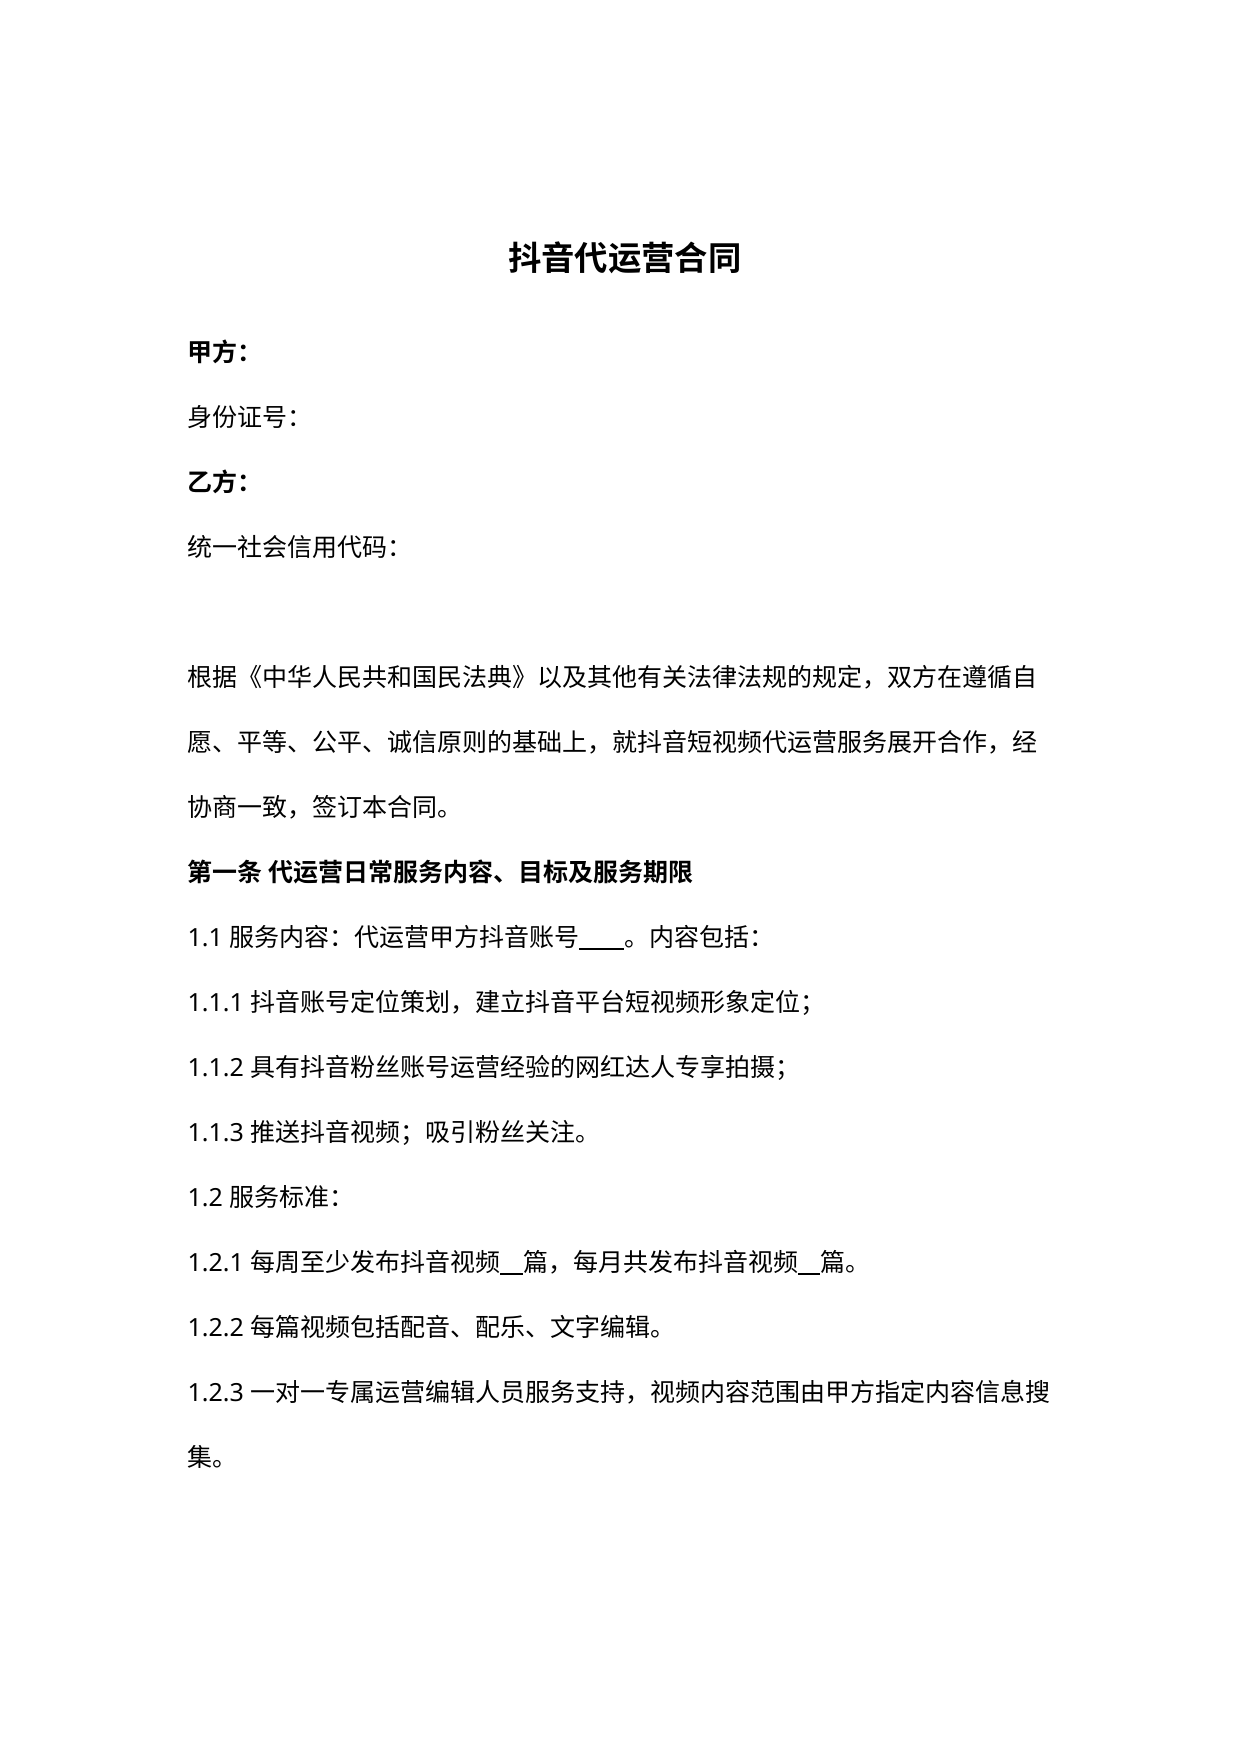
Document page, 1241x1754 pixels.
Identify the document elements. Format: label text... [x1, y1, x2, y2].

text 1.1.1 抖音账号定位策划，建立抖音平台短视频形象定位； [187, 968, 1053, 1033]
text 1.2.3 一对一专属运营编辑人员服务支持，视频内容范围由甲方指定内容信息搜集。 [187, 1358, 1053, 1488]
text 1.2 服务标准： [187, 1163, 1053, 1228]
text 1.2.1 每周至少发布抖音视频 篇，每月共发布抖音视频 篇。 [187, 1228, 1053, 1293]
subtitle 抖音代运营合同 [187, 224, 1053, 289]
text 统一社会信用代码： [187, 513, 1053, 578]
text 根据《中华人民共和国民法典》以及其他有关法律法规的规定，双方在遵循自愿、平等、公平、诚信原则的基础上，就抖音短视频代运营服务展开合作，经协商一致，签订本合同。 [187, 643, 1053, 838]
text 1.1 服务内容：代运营甲方抖音账号 。内容包括： [187, 903, 1053, 968]
text 身份证号： [187, 383, 1053, 448]
text 1.2.2 每篇视频包括配音、配乐、文字编辑。 [187, 1293, 1053, 1358]
text 甲方： [187, 318, 1053, 383]
text 乙方： [187, 448, 1053, 513]
text 1.1.2 具有抖音粉丝账号运营经验的网红达人专享拍摄； [187, 1033, 1053, 1098]
subtitle 第一条 代运营日常服务内容、目标及服务期限 [187, 838, 1053, 903]
text 1.1.3 推送抖音视频；吸引粉丝关注。 [187, 1098, 1053, 1163]
